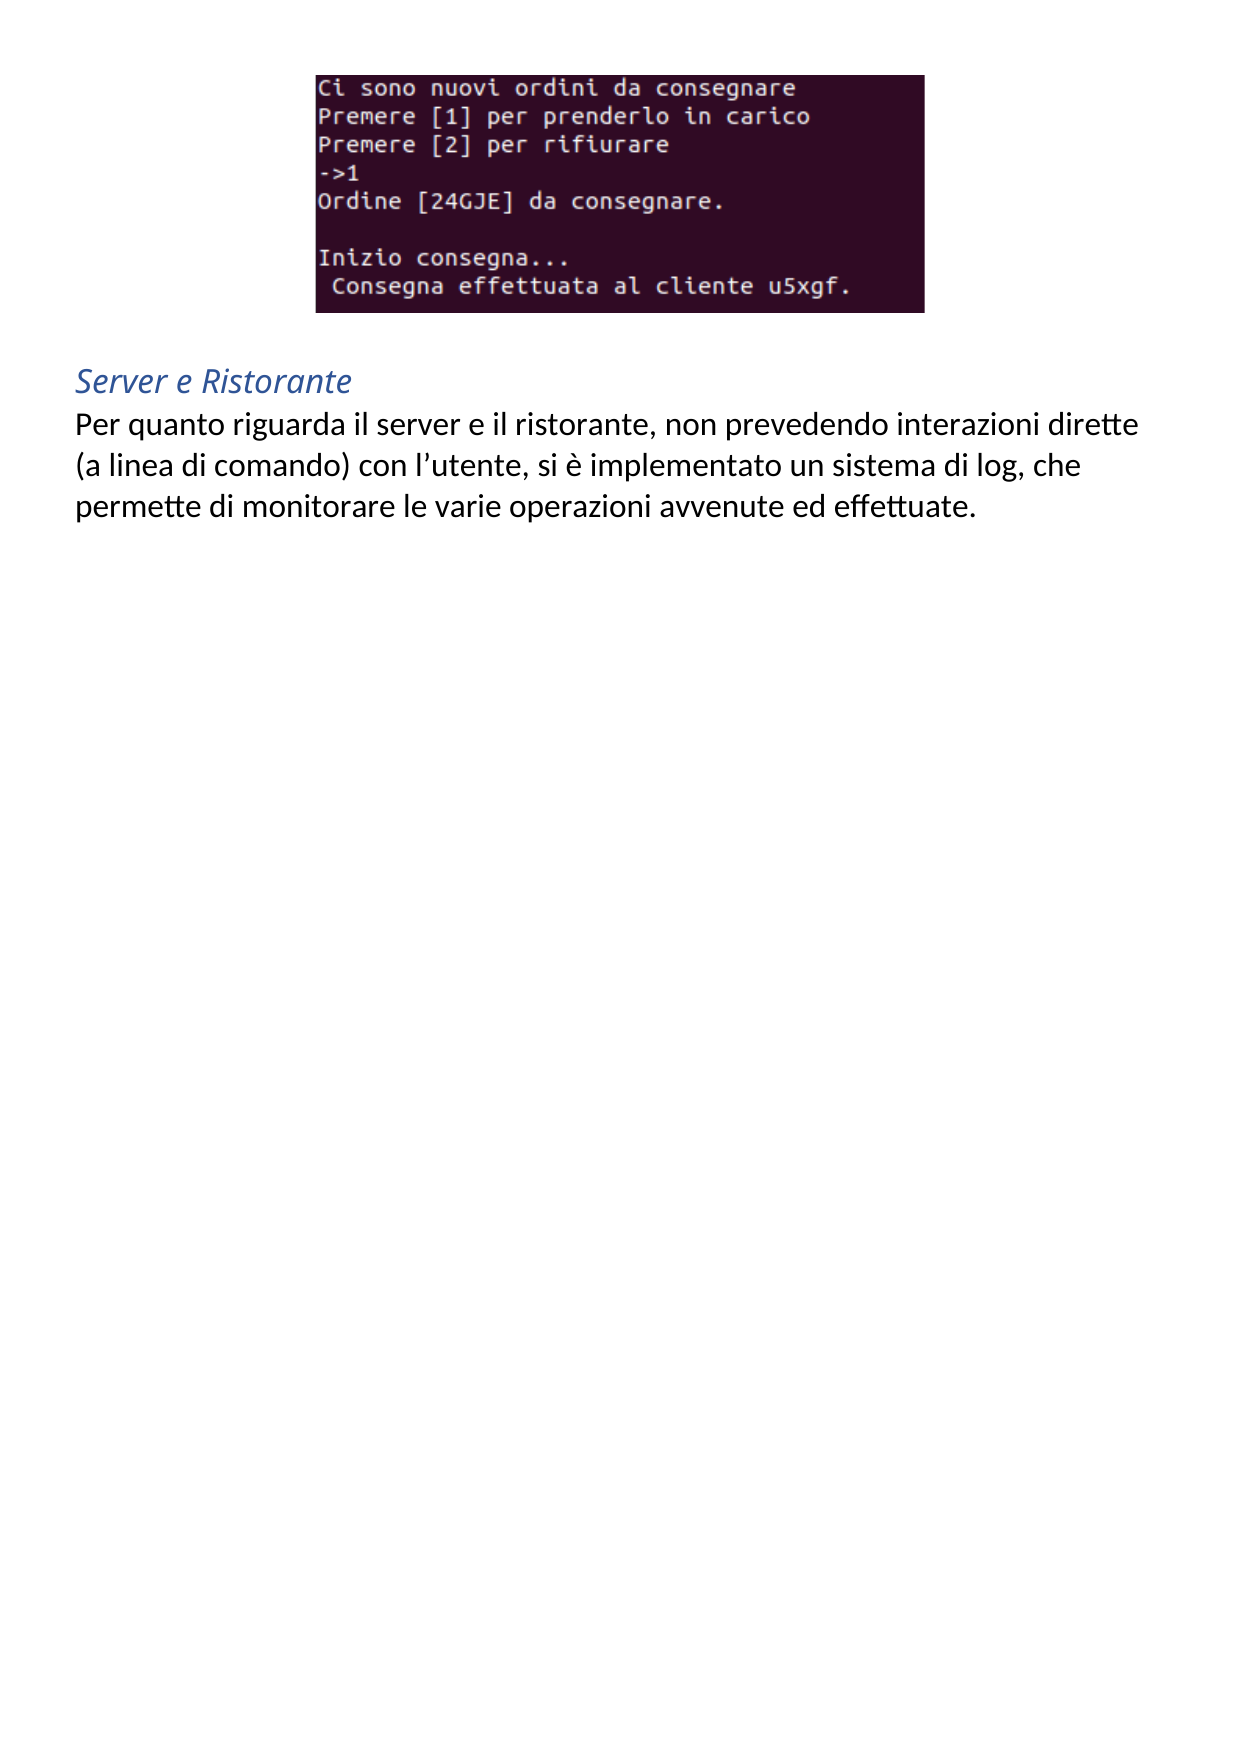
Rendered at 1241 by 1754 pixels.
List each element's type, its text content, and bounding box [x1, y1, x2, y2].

text Per quanto riguarda il server e il ristorante, non prevedendo interazioni dirette (a linea di comando) con l’utente, si è implementato un sistema di log, che permette di monitorare le varie operazioni avvenute ed effettuate. [75, 403, 1165, 525]
subtitle Server e Ristorante [75, 358, 1165, 403]
picture [315, 75, 925, 313]
